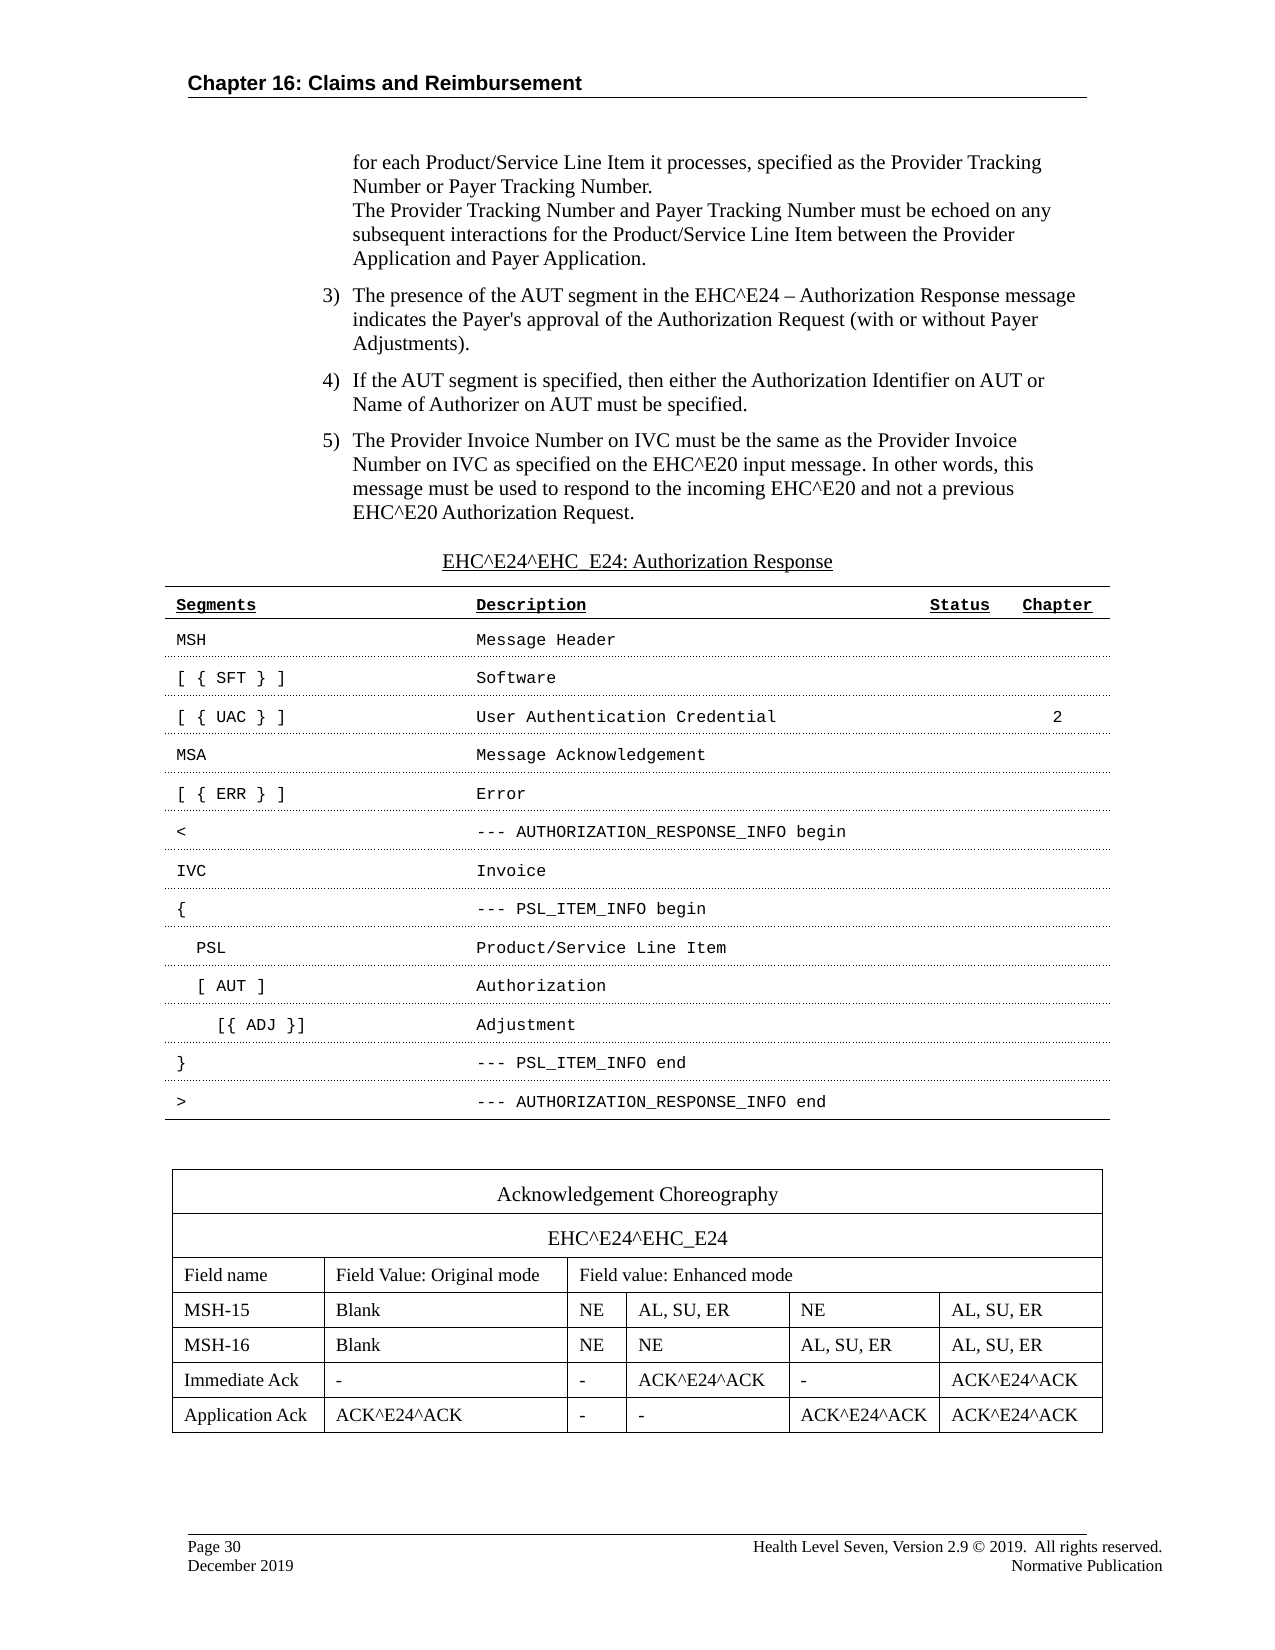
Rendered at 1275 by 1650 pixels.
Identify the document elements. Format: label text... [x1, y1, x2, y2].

table_cell Software [465, 656, 915, 695]
table_cell [915, 926, 1005, 964]
table_cell PSL [165, 926, 465, 964]
table_cell [ AUT ] [165, 965, 465, 1003]
table_cell ACK^E24^ACK [940, 1398, 1102, 1432]
table_cell [1005, 810, 1110, 849]
table_cell [915, 772, 1005, 810]
table_cell [1005, 888, 1110, 926]
table_cell [ { UAC } ] [165, 695, 465, 733]
table_cell [1005, 1080, 1110, 1119]
table_cell [915, 849, 1005, 887]
table_cell [915, 965, 1005, 1003]
text EHC^E24^EHC_E24: Authorization Response [187, 549, 1087, 573]
table_cell { [165, 888, 465, 926]
table_cell Field name [173, 1258, 324, 1292]
table_cell [915, 695, 1005, 733]
table_cell MSH [165, 619, 465, 656]
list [322, 150, 1087, 270]
table_cell Blank [325, 1328, 567, 1362]
list If the AUT segment is specified, then either the Authorization Identifier on AUT or Name of Authorizer on AUT must be specified. [322, 367, 1087, 416]
table_cell --- AUTHORIZATION_RESPONSE_INFO begin [465, 810, 915, 849]
table_cell --- AUTHORIZATION_RESPONSE_INFO end [465, 1080, 915, 1119]
table_cell Message Header [465, 619, 915, 656]
table_cell ACK^E24^ACK [790, 1398, 939, 1432]
table_cell [1005, 1003, 1110, 1042]
list The presence of the AUT segment in the EHC^E24 – Authorization Response message indicates the Payer's approval of the Authorization Request (with or without Payer Adjustments). [322, 283, 1087, 355]
table_cell Blank [325, 1293, 567, 1327]
table_cell [1005, 926, 1110, 964]
table_cell Invoice [465, 849, 915, 887]
table_cell [ { SFT } ] [165, 656, 465, 695]
table_cell [{ ADJ }] [165, 1003, 465, 1042]
table_cell [915, 810, 1005, 849]
table_cell --- PSL_ITEM_INFO begin [465, 888, 915, 926]
table_cell Field value: Enhanced mode [568, 1258, 1102, 1292]
table_cell Error [465, 772, 915, 810]
table_cell [915, 1003, 1005, 1042]
table_cell Adjustment [465, 1003, 915, 1042]
table_cell [1005, 1042, 1110, 1080]
table_cell MSH-16 [173, 1328, 324, 1362]
table_cell AL, SU, ER [627, 1293, 789, 1327]
table_cell AL, SU, ER [940, 1328, 1102, 1362]
table_cell [1005, 733, 1110, 772]
table_cell Immediate Ack [173, 1363, 324, 1397]
table_cell [1005, 619, 1110, 656]
table_cell ACK^E24^ACK [940, 1363, 1102, 1397]
table_header Acknowledgement Choreography [173, 1170, 1102, 1213]
table_cell EHC^E24^EHC_E24 [173, 1214, 1102, 1257]
table_cell IVC [165, 849, 465, 887]
table_cell NE [627, 1328, 789, 1362]
table_cell AL, SU, ER [940, 1293, 1102, 1327]
table_cell --- PSL_ITEM_INFO end [465, 1042, 915, 1080]
table_cell MSH-15 [173, 1293, 324, 1327]
table_cell 2 [1005, 695, 1110, 733]
table_cell [915, 733, 1005, 772]
table_cell NE [790, 1293, 939, 1327]
table_cell [915, 1042, 1005, 1080]
table_cell [1005, 965, 1110, 1003]
table_cell [915, 619, 1005, 656]
table_cell Message Acknowledgement [465, 733, 915, 772]
table_cell NE [568, 1328, 626, 1362]
table_cell [915, 656, 1005, 695]
table_cell [915, 1080, 1005, 1119]
table_cell [ { ERR } ] [165, 772, 465, 810]
table_cell User Authentication Credential [465, 695, 915, 733]
table_cell - [627, 1398, 789, 1432]
table_header Chapter [1005, 587, 1110, 618]
table_cell > [165, 1080, 465, 1119]
table_cell } [165, 1042, 465, 1080]
table_cell - [325, 1363, 567, 1397]
table_cell Product/Service Line Item [465, 926, 915, 964]
table_cell - [568, 1398, 626, 1432]
table_cell ACK^E24^ACK [627, 1363, 789, 1397]
table_cell [1005, 849, 1110, 887]
table_cell MSA [165, 733, 465, 772]
table_cell < [165, 810, 465, 849]
table_cell AL, SU, ER [790, 1328, 939, 1362]
table_header Description [465, 587, 915, 618]
table_cell ACK^E24^ACK [325, 1398, 567, 1432]
table_cell Application Ack [173, 1398, 324, 1432]
list The Provider Invoice Number on IVC must be the same as the Provider Invoice Number on IVC as specified on the EHC^E20 input message. In other words, this message must be used to respond to the incoming EHC^E20 and not a previous EHC^E20 Authorization Request. [322, 428, 1087, 524]
table_cell Authorization [465, 965, 915, 1003]
table_cell - [790, 1363, 939, 1397]
table_cell [1005, 772, 1110, 810]
table_header Segments [165, 587, 465, 618]
table_cell [1005, 656, 1110, 695]
table_header Status [915, 587, 1005, 618]
table_cell [915, 888, 1005, 926]
table_cell NE [568, 1293, 626, 1327]
table_cell Field Value: Original mode [325, 1258, 567, 1292]
table_cell - [568, 1363, 626, 1397]
